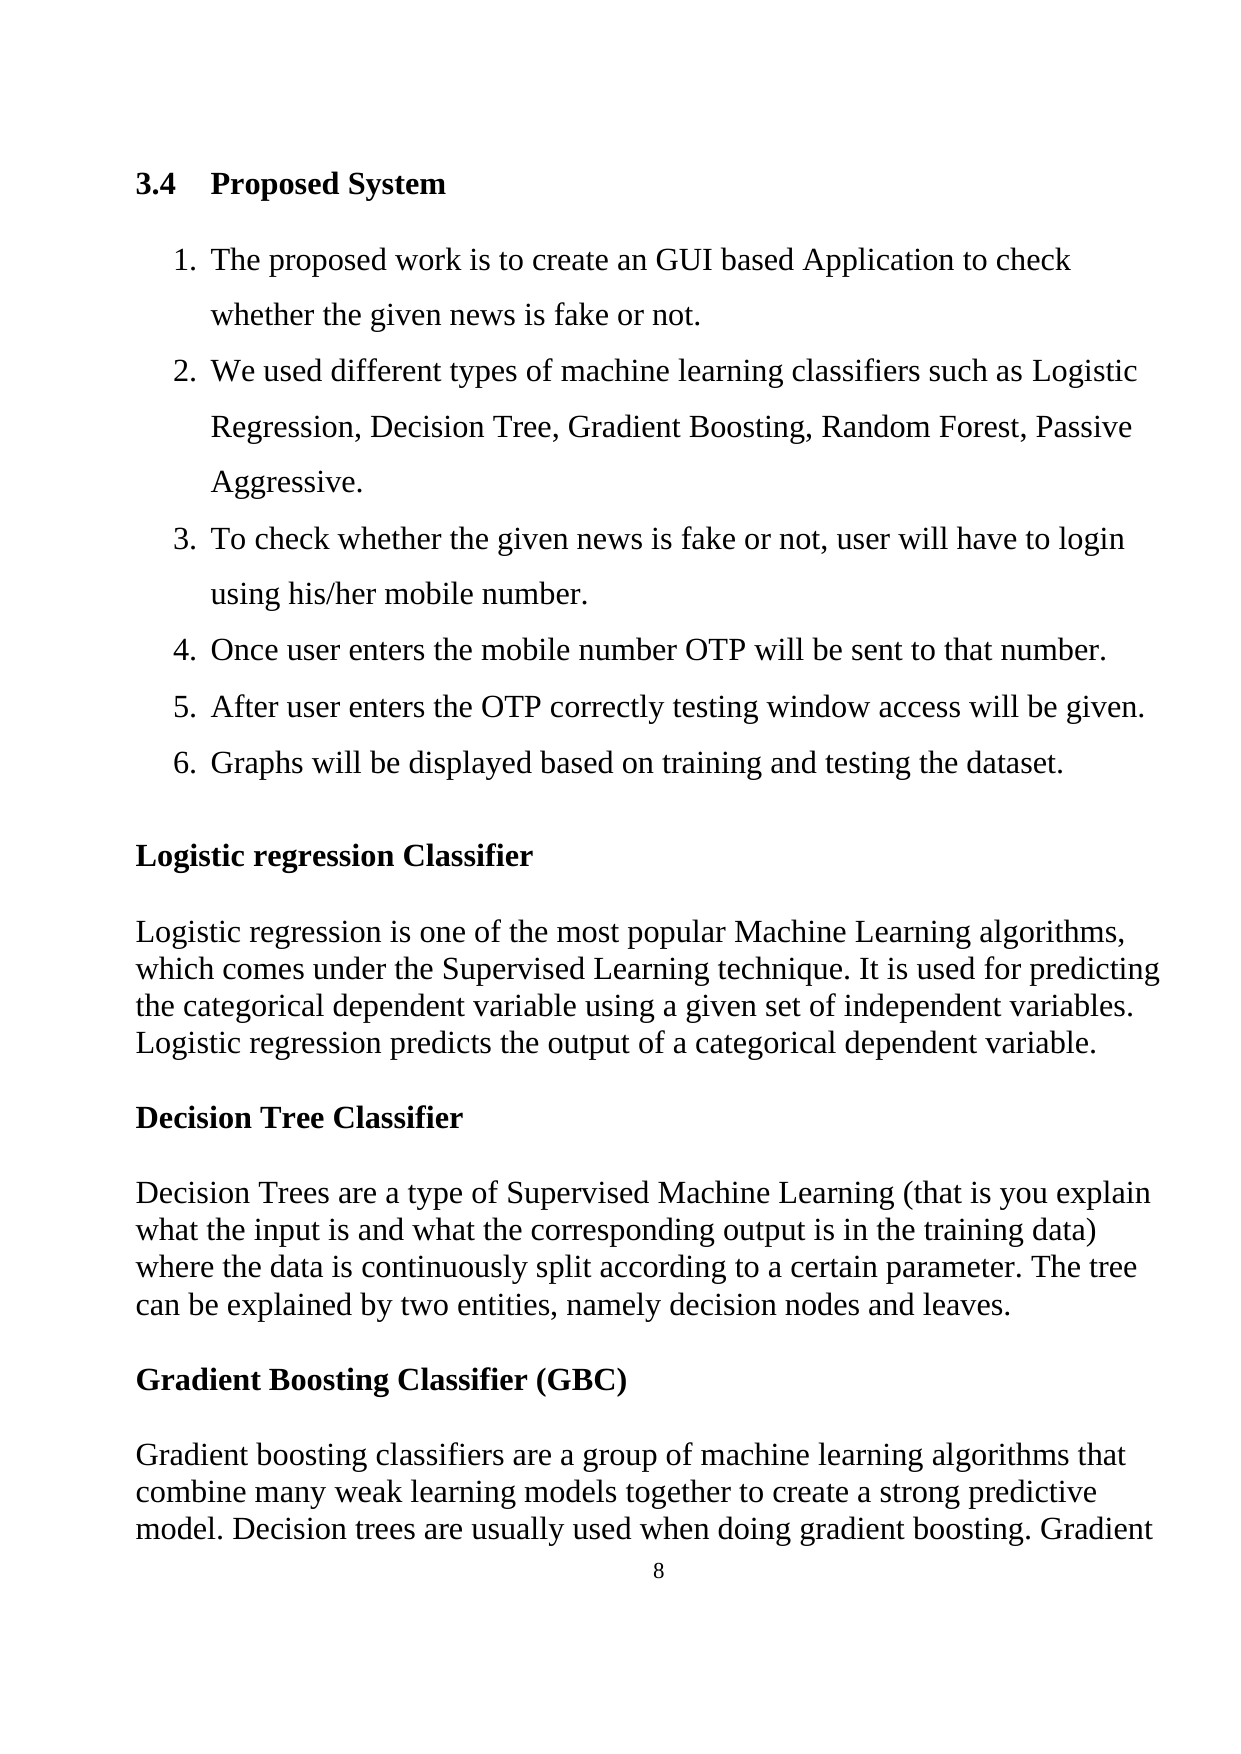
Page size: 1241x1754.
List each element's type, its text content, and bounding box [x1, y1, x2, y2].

list We used different types of machine learning classifiers such as Logistic Regression, Decision Tree, Gradient Boosting, Random Forest, Passive Aggressive. [173, 352, 1182, 500]
text Gradient Boosting Classifier (GBC) [135, 1360, 1182, 1397]
list To check whether the given news is fake or not, user will have to login using his/her mobile number. [173, 519, 1182, 612]
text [135, 1435, 1182, 1547]
list The proposed work is to create an GUI based Application to check whether the given news is fake or not. [173, 240, 1182, 332]
text Logistic regression is one of the most popular Machine Learning algorithms, which comes under the Supervised Learning technique. It is used for predicting the categorical dependent variable using a given set of independent variables. Logistic regression predicts the output of a categorical dependent variable. [135, 912, 1182, 1060]
text Logistic regression Classifier [135, 837, 1182, 874]
list Once user enters the mobile number OTP will be sent to that number. [173, 631, 1182, 668]
list After user enters the OTP correctly testing window access will be given. [173, 687, 1182, 724]
text Decision Tree Classifier [135, 1098, 1182, 1136]
list Graphs will be displayed based on training and testing the dataset. [173, 743, 1182, 780]
text 3.4 Proposed System [135, 164, 1182, 202]
text Decision Trees are a type of Supervised Machine Learning (that is you explain what the input is and what the corresponding output is in the training data) where the data is continuously split according to a certain parameter. The tree can be explained by two entities, namely decision nodes and leaves. [135, 1174, 1182, 1322]
